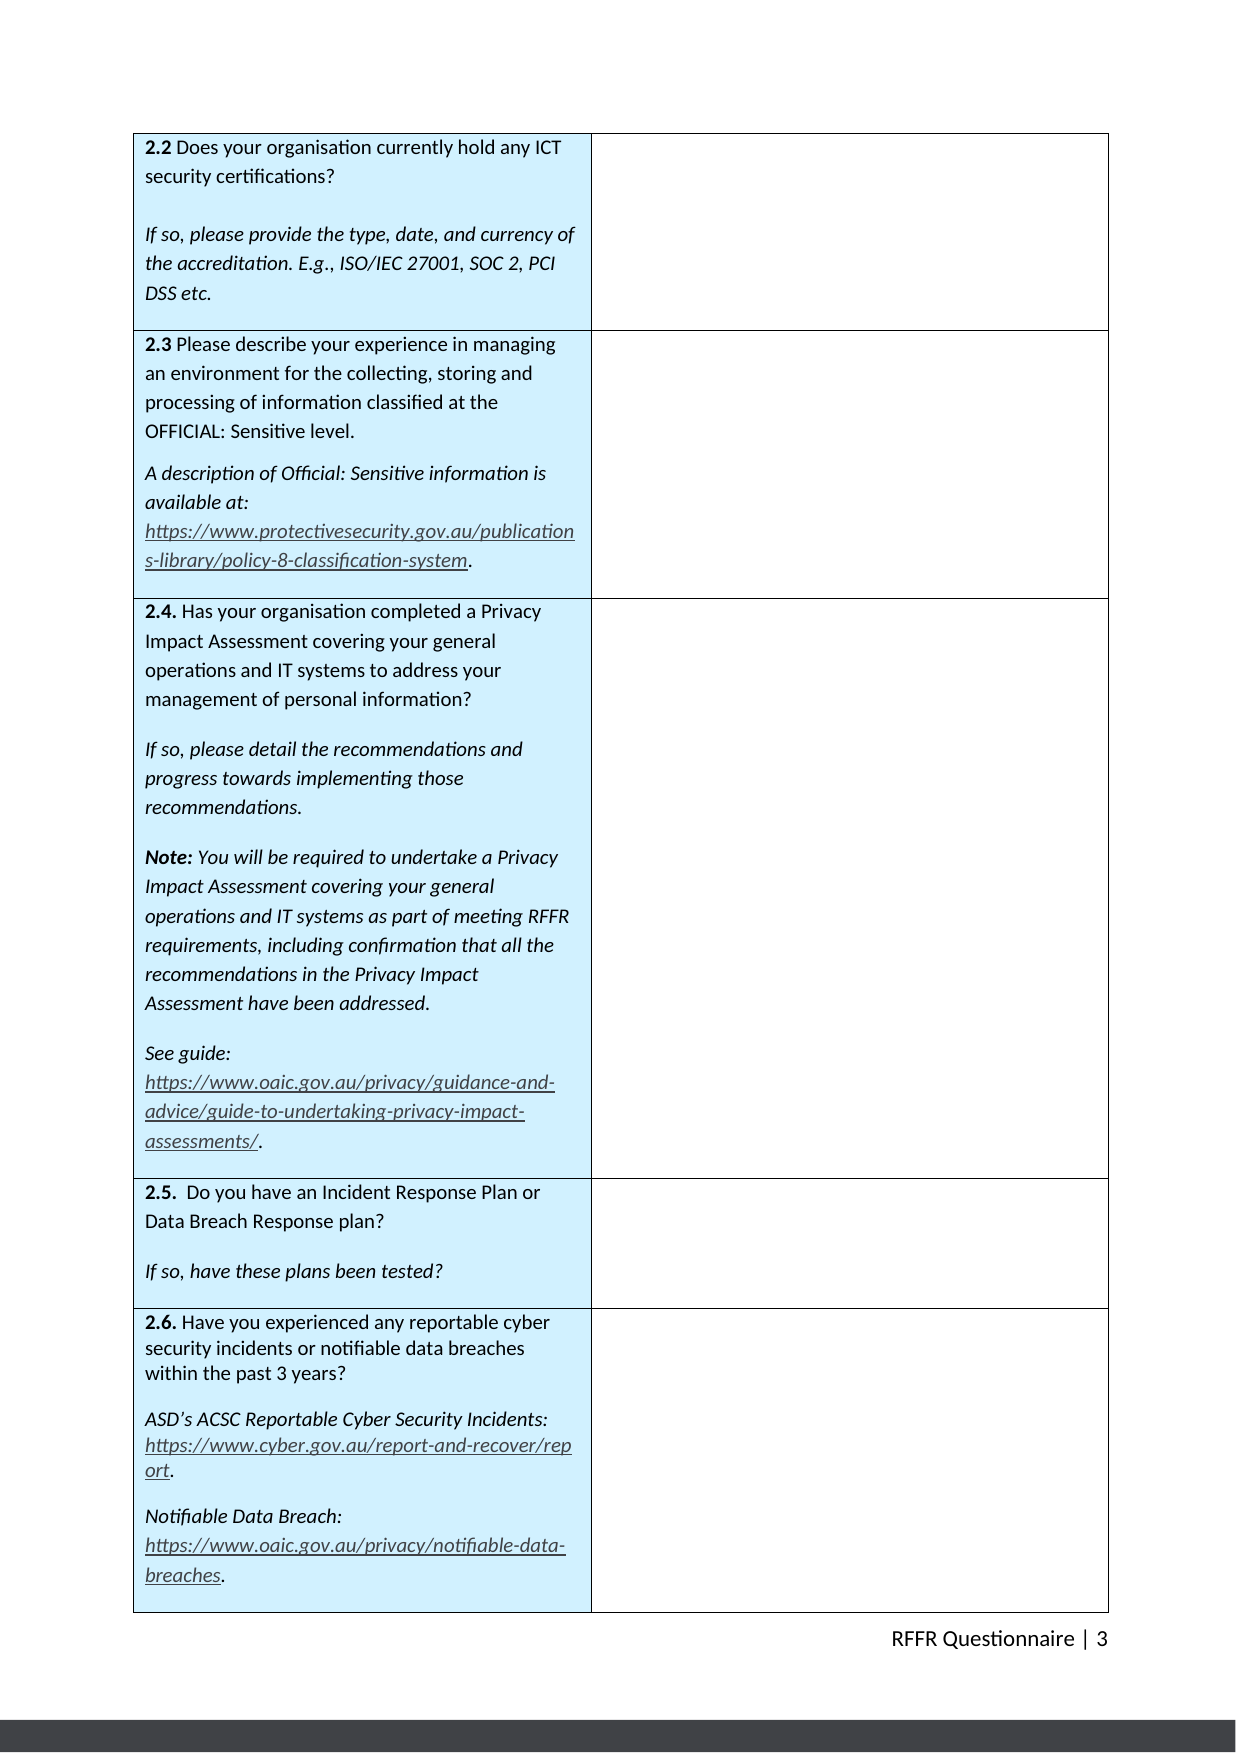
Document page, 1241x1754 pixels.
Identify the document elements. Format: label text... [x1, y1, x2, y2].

table_cell 2.5. Do you have an Incident Response Plan or Data Breach Response plan? If so, have these plans been tested? [134, 1179, 591, 1308]
table_cell [592, 1309, 1108, 1612]
table_cell [592, 599, 1108, 1178]
table_cell [592, 331, 1108, 598]
table_cell 2.2 Does your organisation currently hold any ICT security certifications? If so, please provide the type, date, and currency of the accreditation. E.g., ISO/IEC 27001, SOC 2, PCI DSS etc. [134, 134, 591, 330]
table_cell [592, 1179, 1108, 1308]
table_cell [592, 134, 1108, 330]
table_cell 2.6. Have you experienced any reportable cyber security incidents or notifiable data breaches within the past 3 years? ASD’s ACSC Reportable Cyber Security Incidents: https://www.cyber.gov.au/report-and-recover/report. Notifiable Data Breach: https://www.oaic.gov.au/privacy/notifiable-data-breaches. [134, 1309, 591, 1612]
table_cell 2.3 Please describe your experience in managing an environment for the collecting, storing and processing of information classified at the OFFICIAL: Sensitive level. A description of Official: Sensitive information is available at: https://www.protectivesecurity.gov.au/publications-library/policy-8-classification-system. [134, 331, 591, 598]
table_cell 2.4. Has your organisation completed a Privacy Impact Assessment covering your general operations and IT systems to address your management of personal information? If so, please detail the recommendations and progress towards implementing those recommendations. Note: You will be required to undertake a Privacy Impact Assessment covering your general operations and IT systems as part of meeting RFFR requirements, including confirmation that all the recommendations in the Privacy Impact Assessment have been addressed. See guide: https://www.oaic.gov.au/privacy/guidance-and-advice/guide-to-undertaking-privacy-impact-assessments/. [134, 599, 591, 1178]
